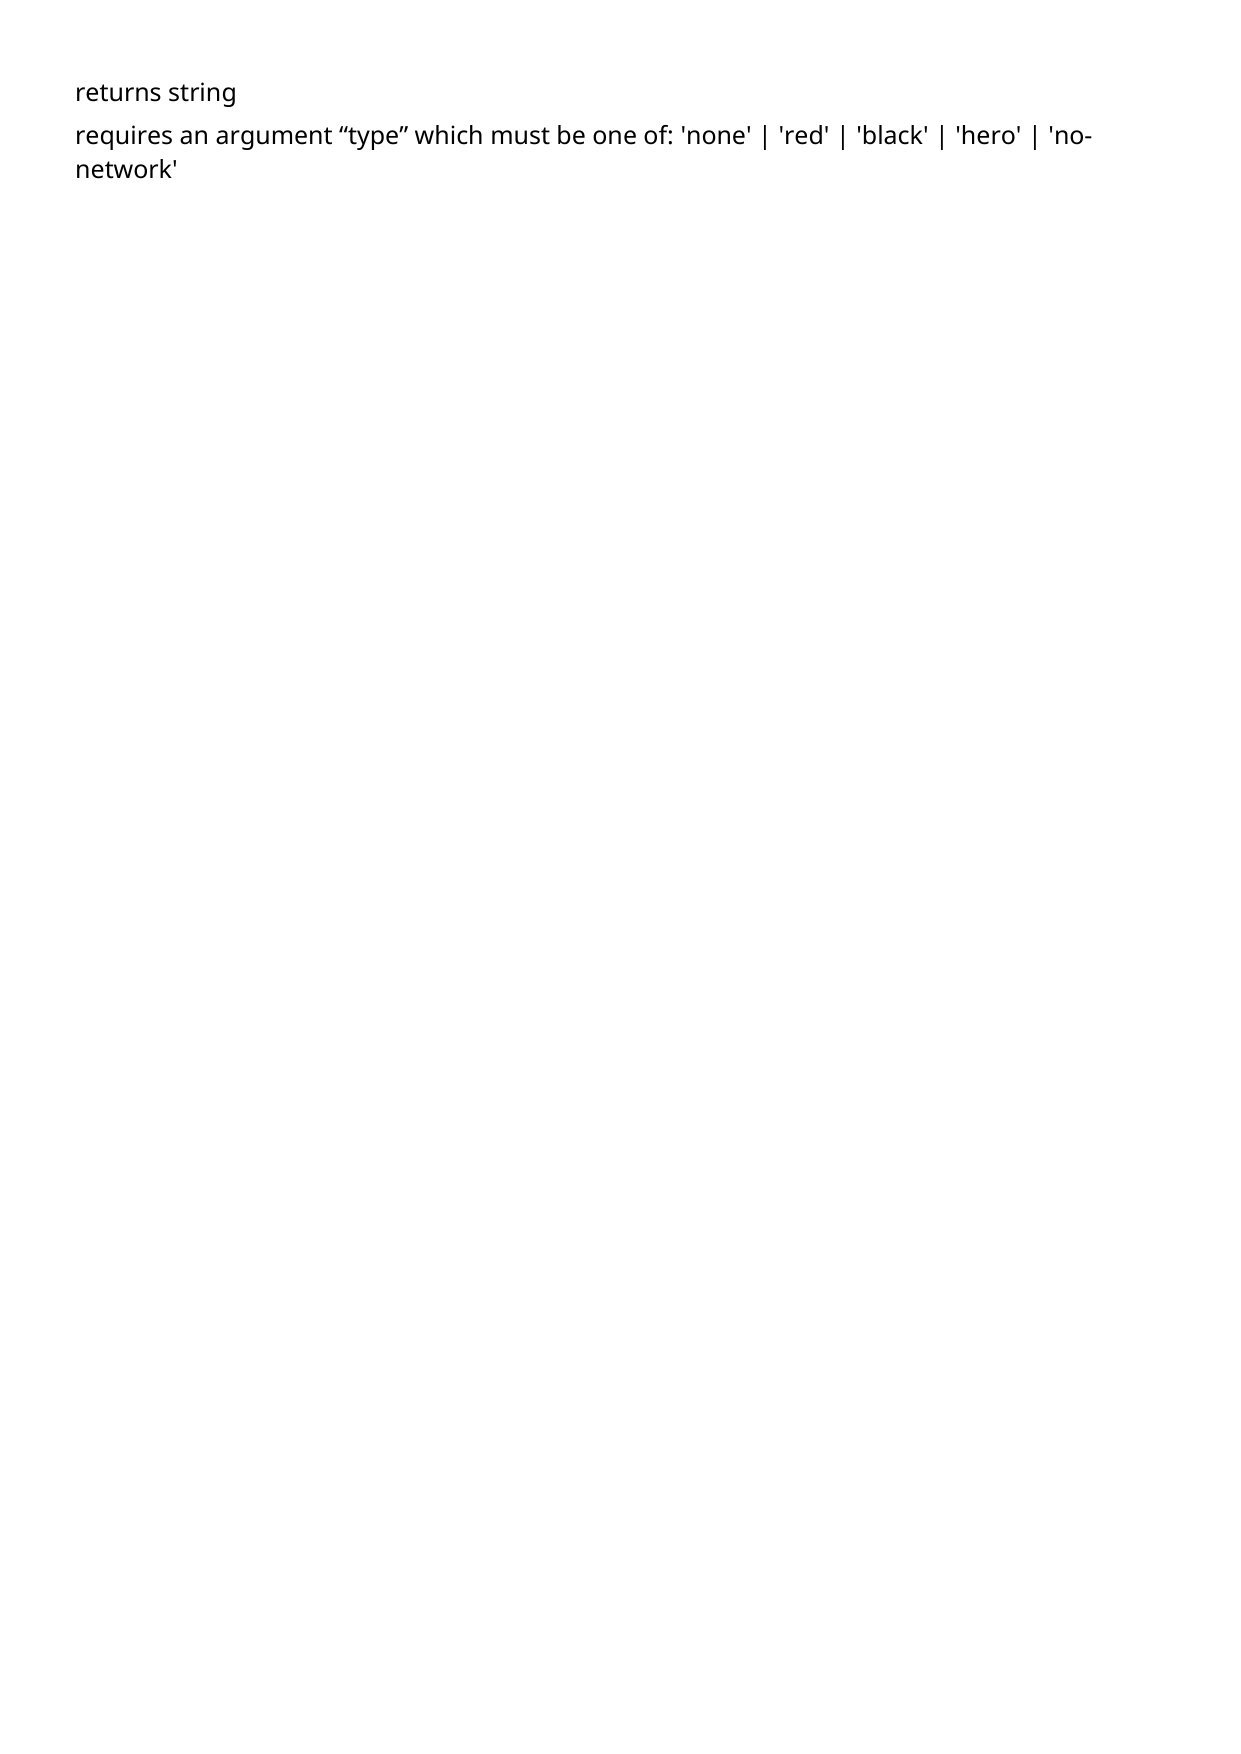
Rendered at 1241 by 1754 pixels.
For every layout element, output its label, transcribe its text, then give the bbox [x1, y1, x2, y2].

text requires an argument “type” which must be one of: 'none' | 'red' | 'black' | 'hero' | 'no-network' [75, 117, 1165, 186]
text returns string [75, 75, 1165, 109]
